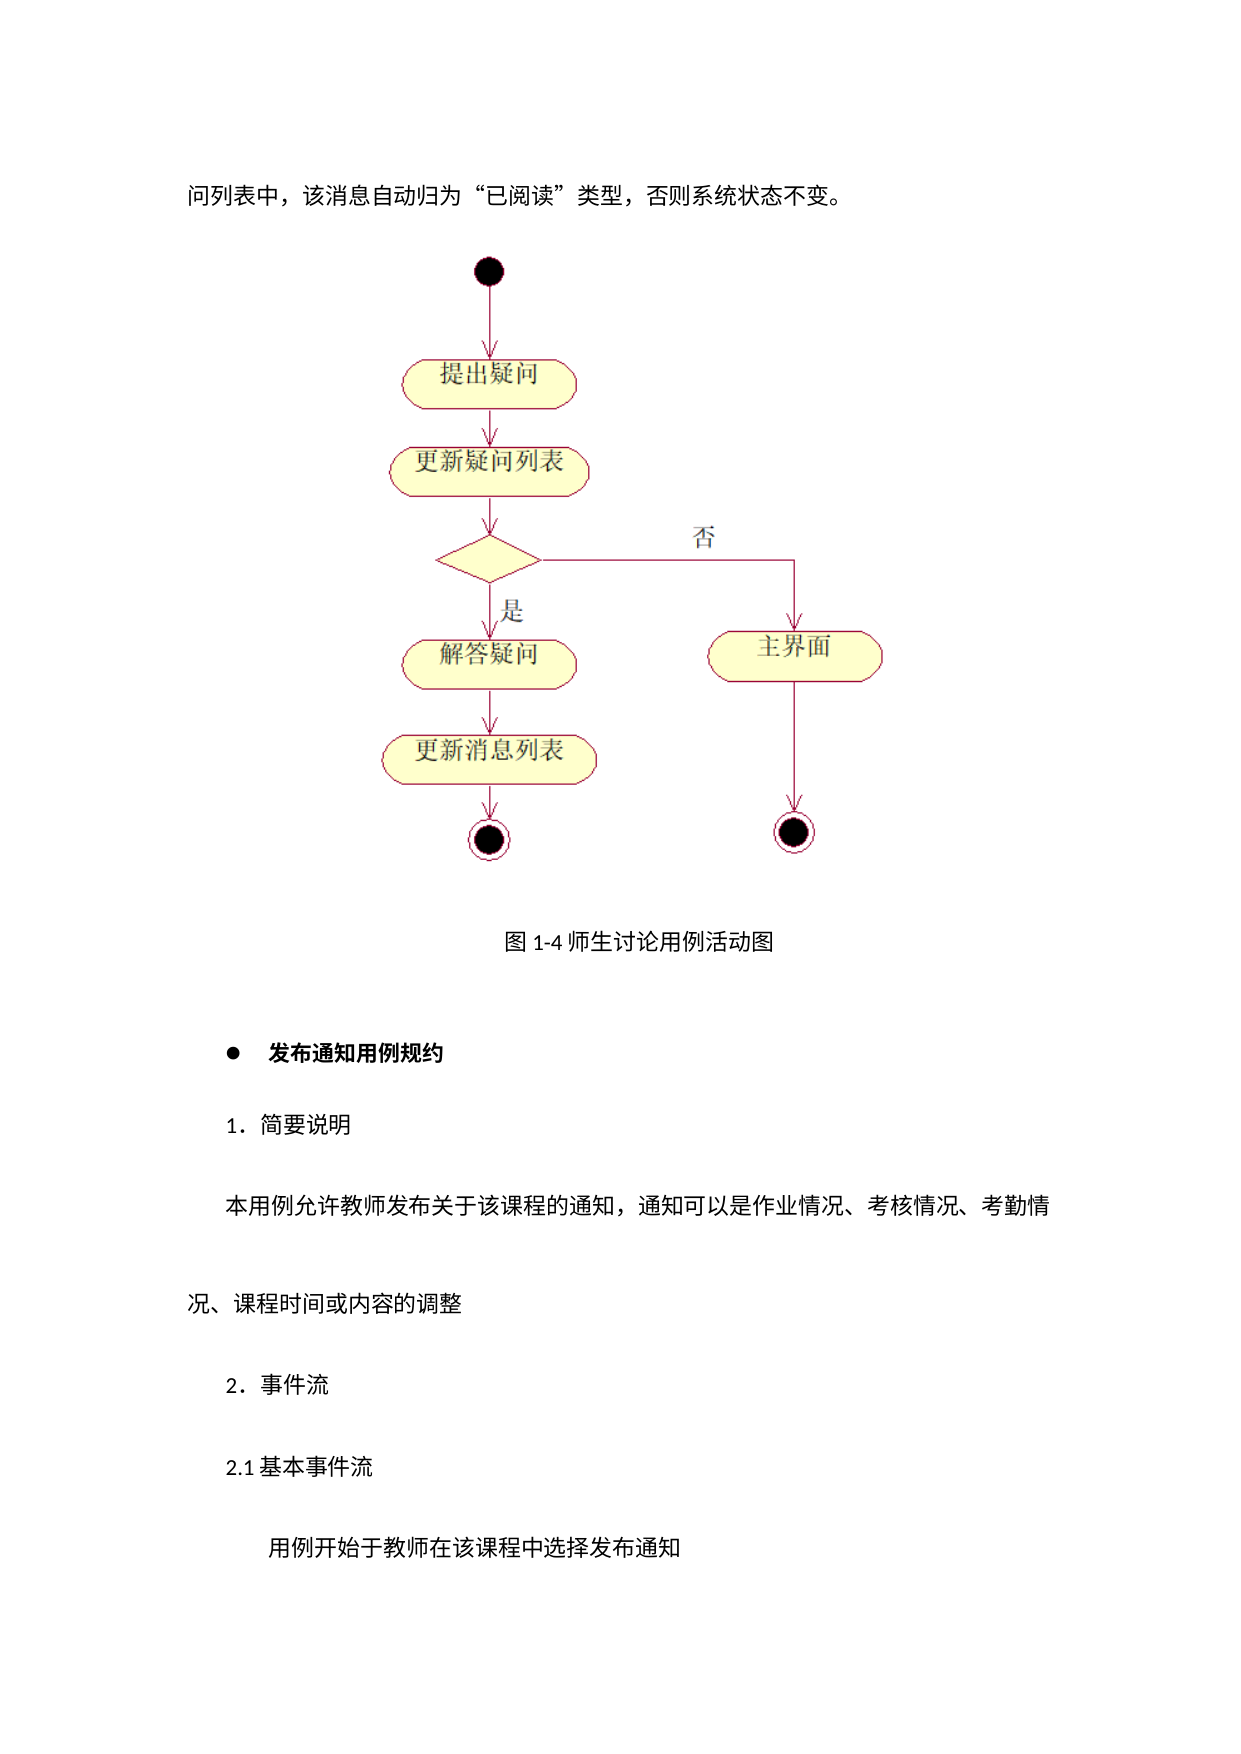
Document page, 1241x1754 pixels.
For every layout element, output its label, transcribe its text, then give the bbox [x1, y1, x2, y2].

text 2.1基本事件流 [187, 1433, 1053, 1498]
subtitle 发布通知用例规约 [225, 1036, 1053, 1068]
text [187, 162, 1053, 227]
text 1．简要说明 [187, 1091, 1053, 1156]
picture [374, 243, 904, 875]
text 本用例允许教师发布关于该课程的通知，通知可以是作业情况、考核情况、考勤情况、课程时间或内容的调整 [187, 1172, 1053, 1335]
text 图1-4 师生讨论用例活动图 [187, 907, 1053, 972]
text 用例开始于教师在该课程中选择发布通知 [187, 1514, 1053, 1579]
text 2．事件流 [187, 1351, 1053, 1416]
